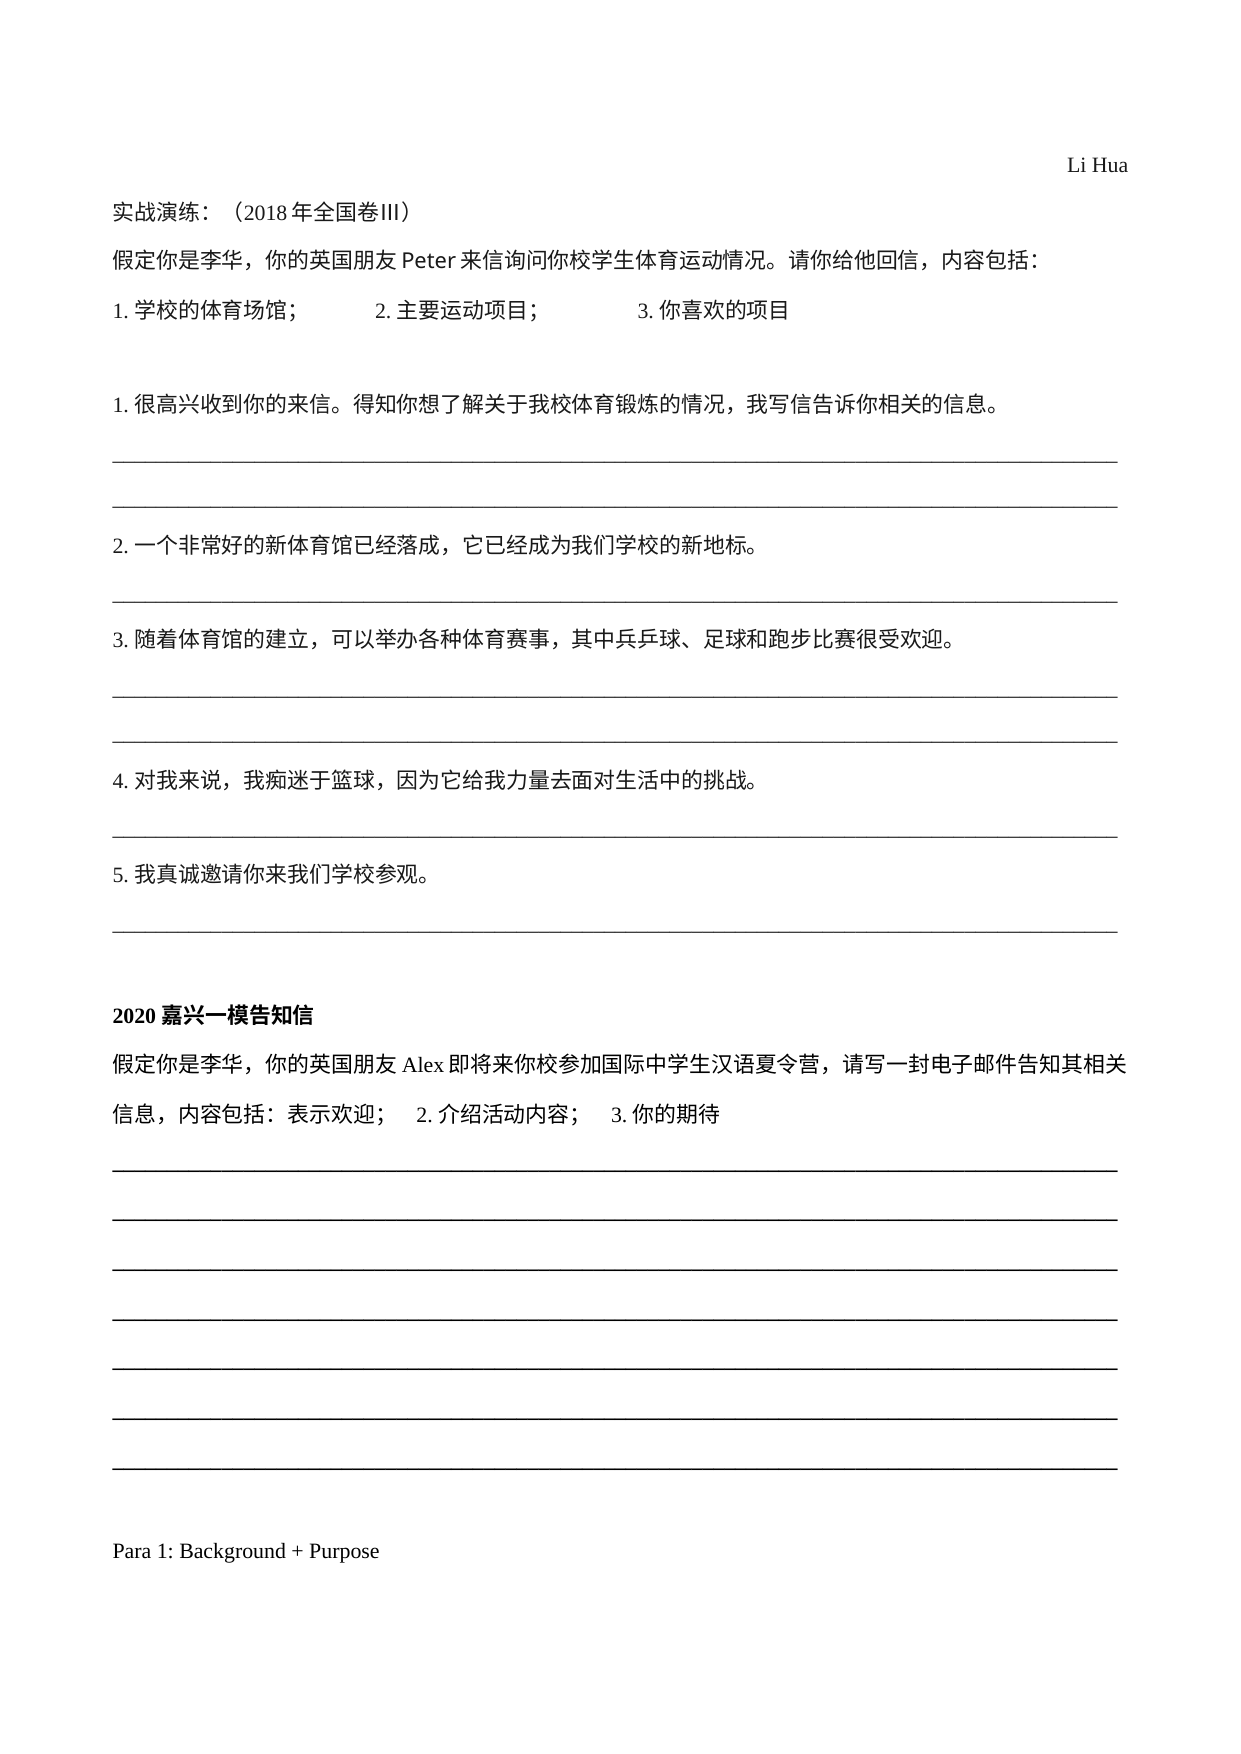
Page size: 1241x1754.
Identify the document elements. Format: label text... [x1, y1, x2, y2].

text 实战演练：（2018年全国卷Ⅲ） [112, 194, 1128, 227]
text ____________________________________________________________________________________________ [112, 811, 1128, 844]
list 随着体育馆的建立，可以举办各种体育赛事，其中兵乒球、足球和跑步比赛很受欢迎。 [112, 622, 1128, 655]
text ____________________________________________________________________________________________ [112, 716, 1128, 749]
text 假定你是李华，你的英国朋友Alex即将来你校参加国际中学生汉语夏令营，请写一封电子邮件告知其相关信息，内容包括：表示欢迎； 2. 介绍活动内容； 3. 你的期待 [112, 1046, 1128, 1129]
list 对我来说，我痴迷于篮球，因为它给我力量去面对生活中的挑战。 [112, 762, 1128, 795]
list 学校的体育场馆； 2. 主要运动项目； 3. 你喜欢的项目 [112, 292, 1128, 325]
text ____________________________________________________________________________________________________________________________________________________________________________________________________________________________________________________________________________________________________________________________________________________________________________________________________________________________________________________________________________________________________________________________________________________________________________________________________________________________________________________________________ [112, 1145, 1128, 1476]
list 很高兴收到你的来信。得知你想了解关于我校体育锻炼的情况，我写信告诉你相关的信息。 [112, 387, 1128, 420]
text ____________________________________________________________________________________________ [112, 576, 1128, 609]
text ____________________________________________________________________________________________ [112, 906, 1128, 939]
text ____________________________________________________________________________________________ [112, 671, 1128, 704]
text ____________________________________________________________________________________________ [112, 436, 1128, 469]
text Li Hua [112, 148, 1128, 181]
text 假定你是李华，你的英国朋友Peter来信询问你校学生体育运动情况。请你给他回信，内容包括： [112, 243, 1128, 276]
text Para 1: Background + Purpose [112, 1534, 1128, 1567]
text ____________________________________________________________________________________________ [112, 481, 1128, 514]
text 2020 嘉兴一模告知信 [112, 997, 1128, 1030]
list 我真诚邀请你来我们学校参观。 [112, 857, 1128, 890]
list 一个非常好的新体育馆已经落成，它已经成为我们学校的新地标。 [112, 527, 1128, 560]
